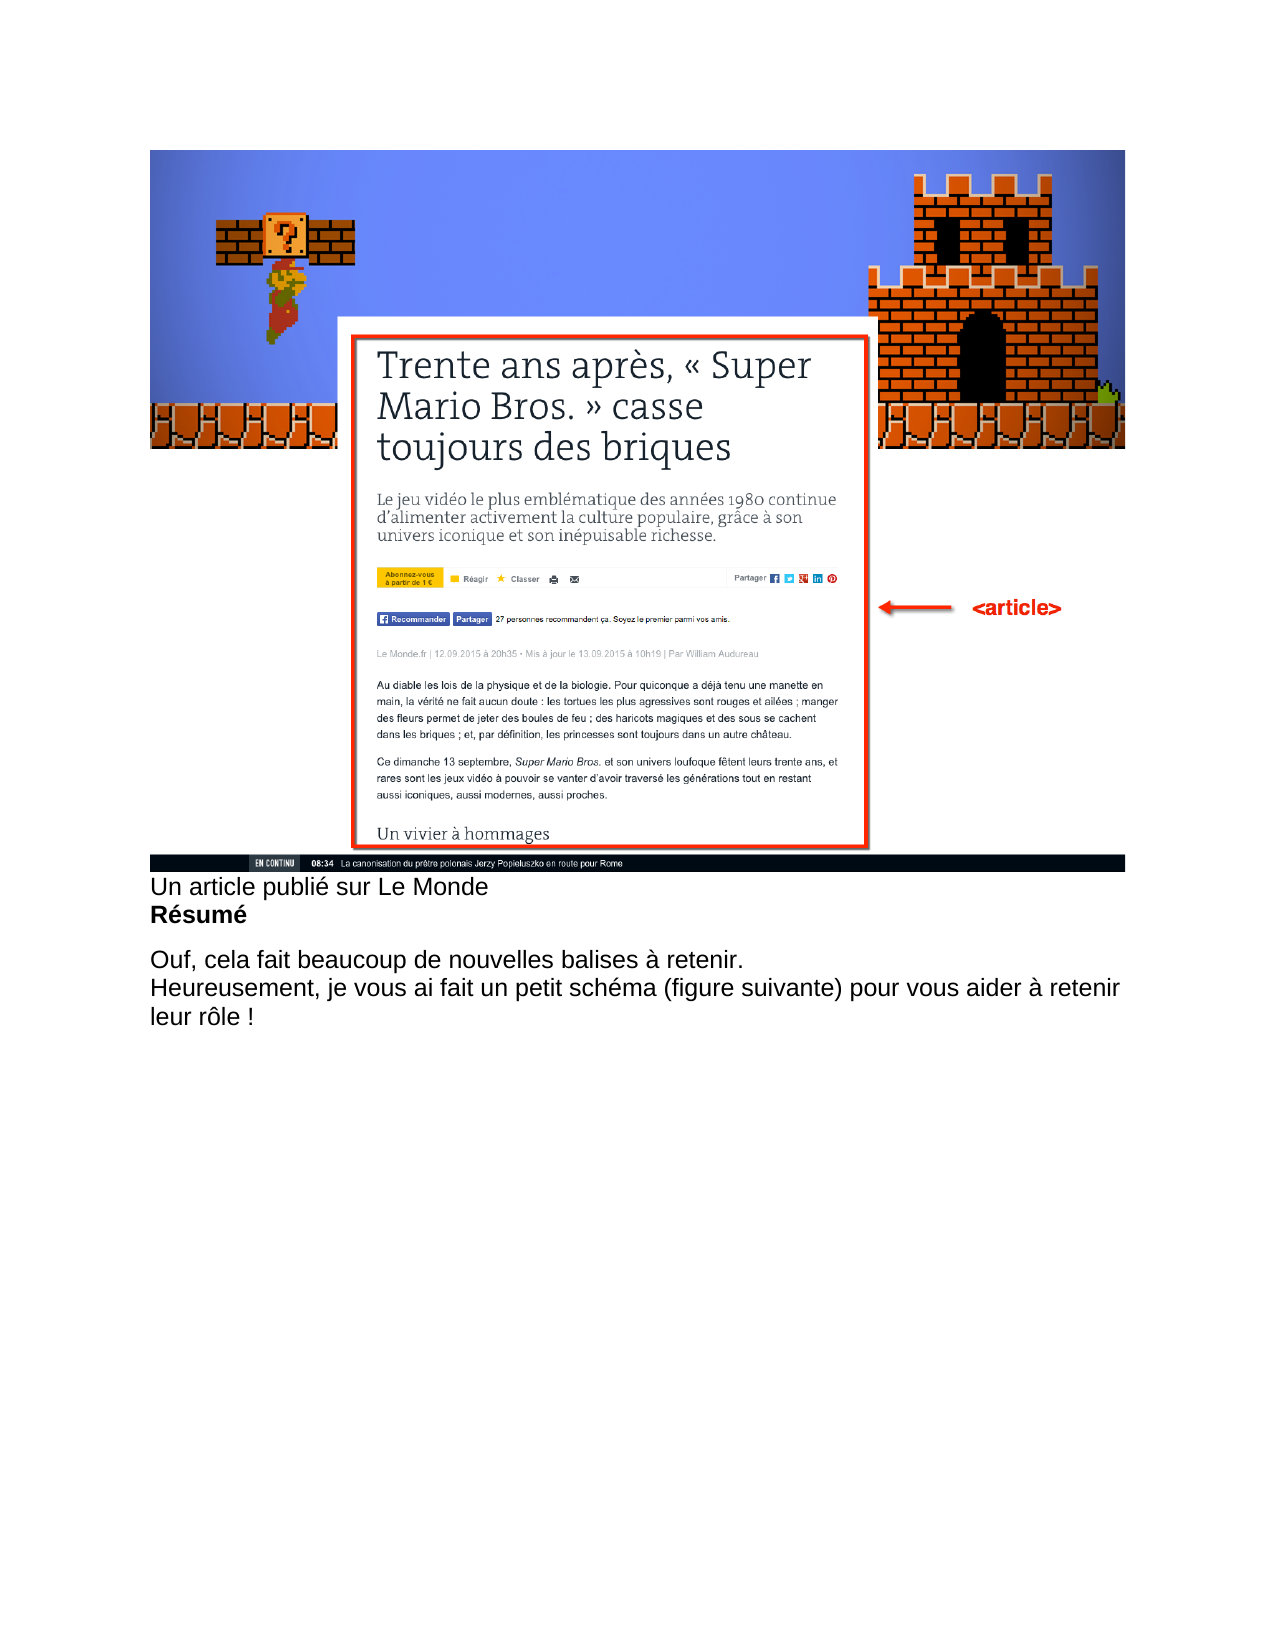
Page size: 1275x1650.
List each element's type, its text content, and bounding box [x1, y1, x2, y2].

text Un article publié sur Le Monde [150, 872, 1125, 900]
text Ouf, cela fait beaucoup de nouvelles balises à retenir. Heureusement, je vous ai fait un petit schéma (figure suivante) pour vous aider à retenir leur rôle ! [150, 945, 1125, 1031]
text Résumé [150, 900, 1125, 929]
picture [150, 150, 1125, 872]
